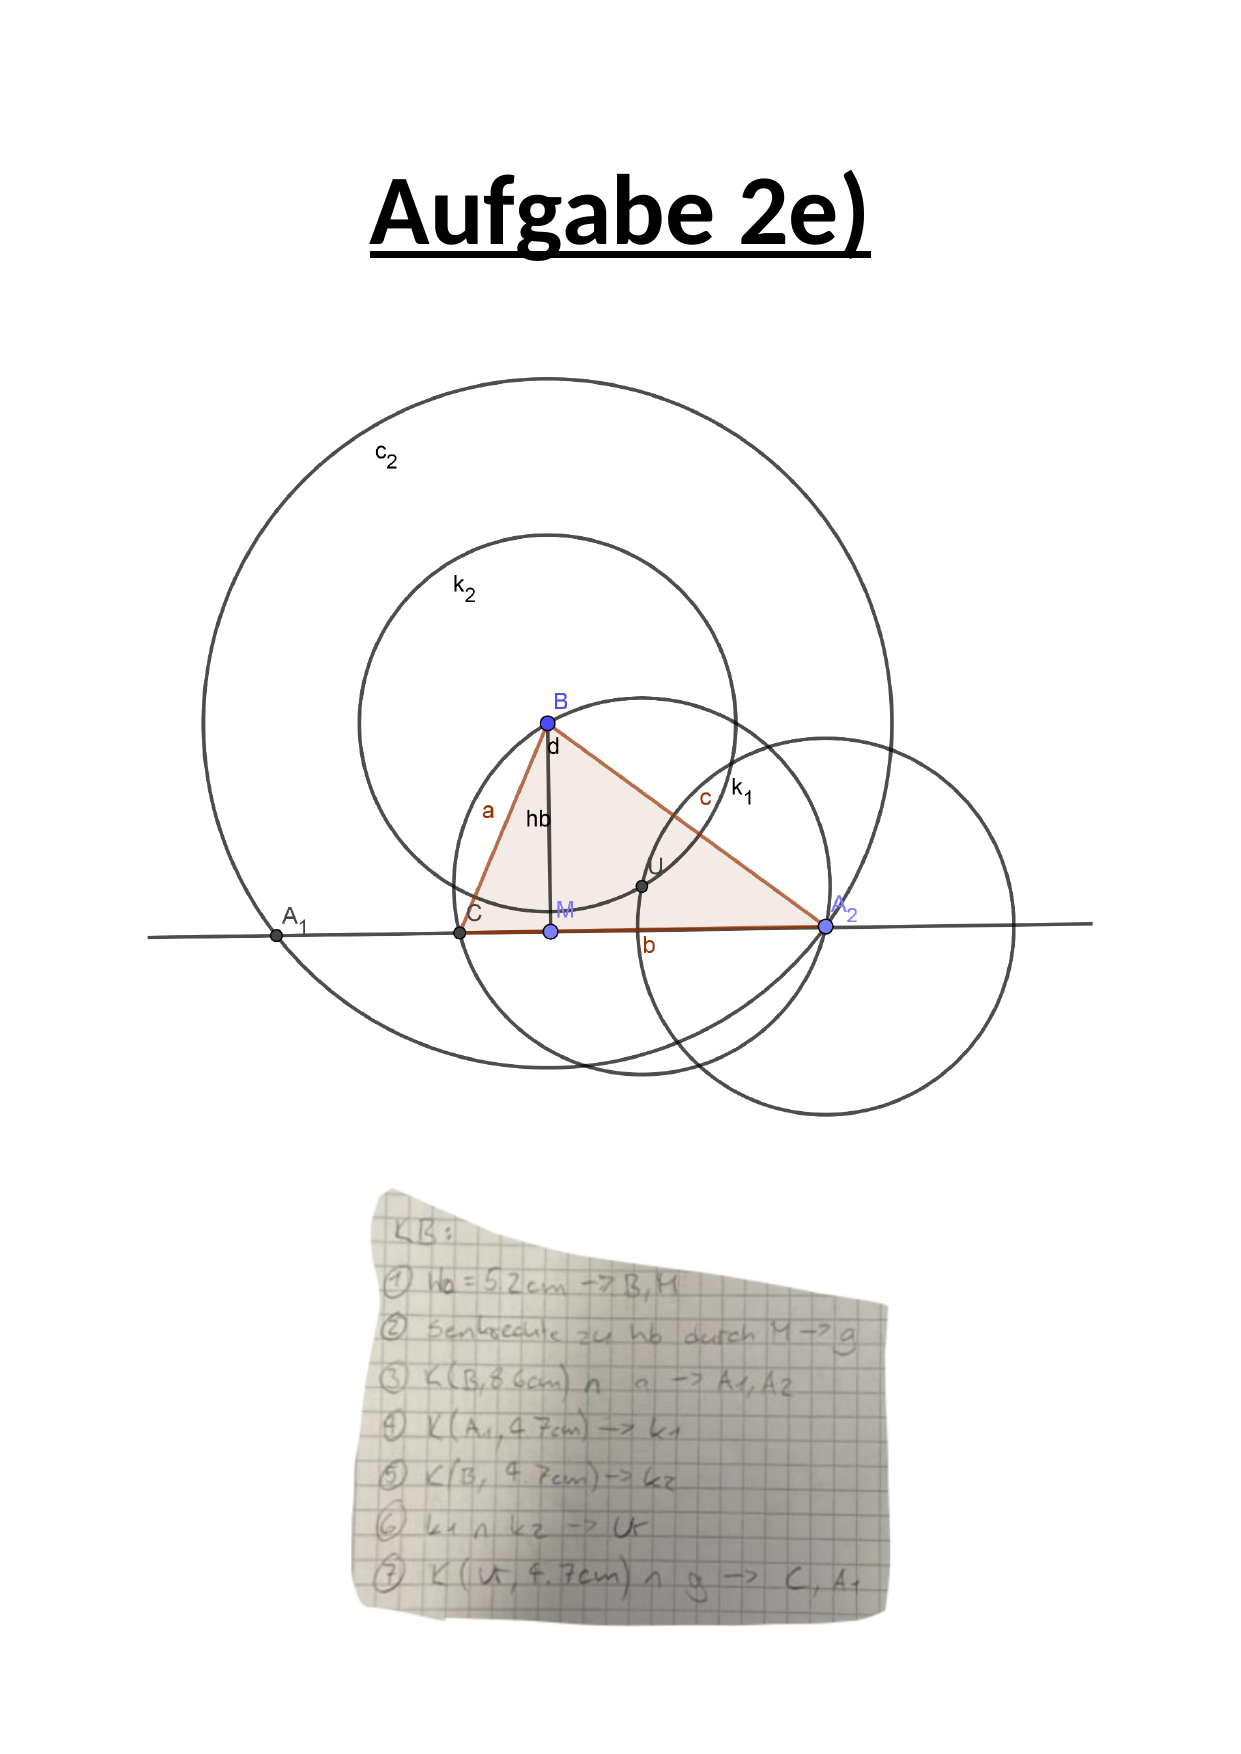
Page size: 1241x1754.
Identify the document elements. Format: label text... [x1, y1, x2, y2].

picture [147, 271, 1093, 1171]
text Aufgabe 2e) [148, 148, 1093, 271]
